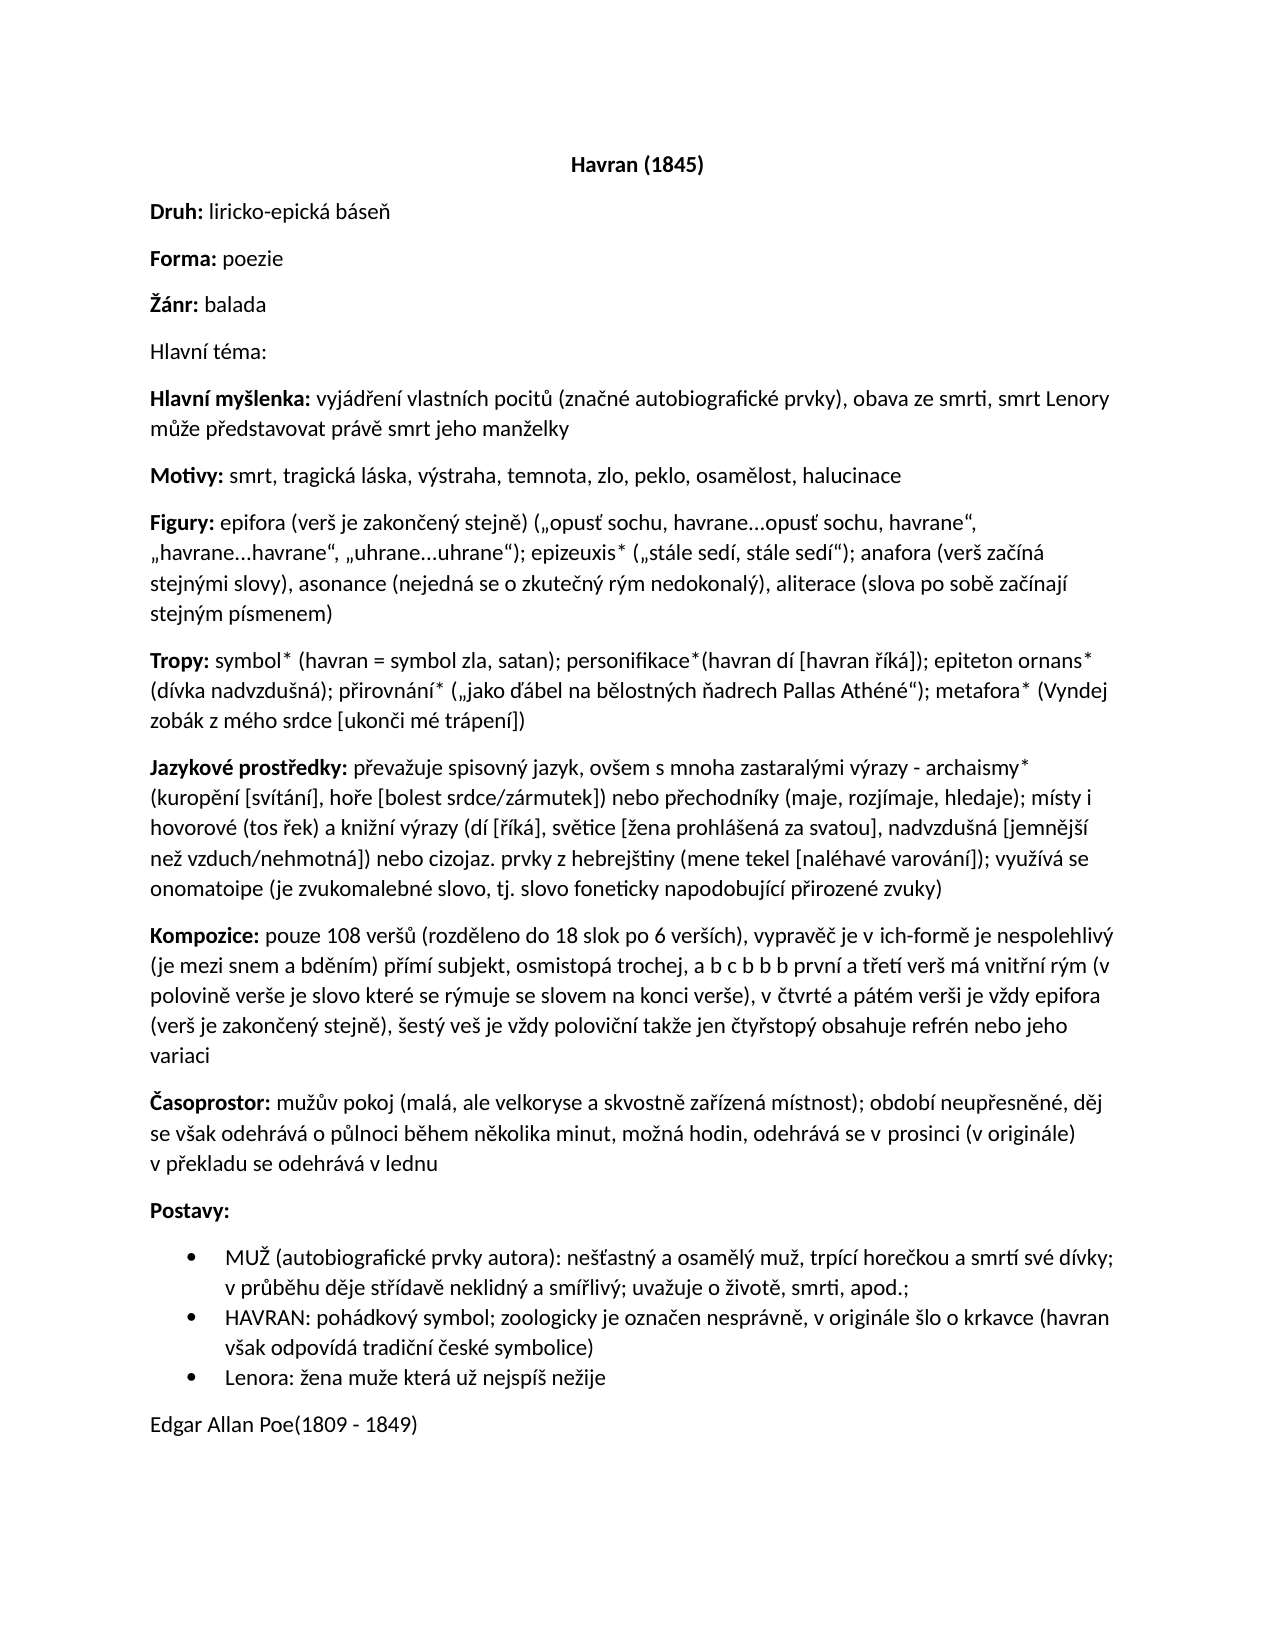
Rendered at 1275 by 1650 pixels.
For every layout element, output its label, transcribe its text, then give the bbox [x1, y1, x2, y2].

text Havran (1845) [150, 150, 1125, 178]
list Lenora: žena muže která už nejspíš nežije [187, 1363, 1125, 1392]
text Druh: liricko-epická báseň [150, 197, 1125, 225]
text Figury: epifora (verš je zakončený stejně) („opusť sochu, havrane...opusť sochu, havrane“, „havrane...havrane“, „uhrane...uhrane“); epizeuxis* („stále sedí, stále sedí“); anafora (verš začíná stejnými slovy), asonance (nejedná se o zkutečný rým nedokonalý), aliterace (slova po sobě začínají stejným písmenem) [150, 508, 1125, 627]
text Kompozice: pouze 108 veršů (rozděleno do 18 slok po 6 verších), vypravěč je v ich-formě je nespolehlivý (je mezi snem a bděním) přímí subjekt, osmistopá trochej, a b c b b b první a třetí verš má vnitřní rým (v polovině verše je slovo které se rýmuje se slovem na konci verše), v čtvrté a pátém verši je vždy epifora (verš je zakončený stejně), šestý veš je vždy poloviční takže jen čtyřstopý obsahuje refrén nebo jeho variaci [150, 921, 1125, 1070]
text Postavy: [150, 1196, 1125, 1224]
text Forma: poezie [150, 244, 1125, 272]
text Hlavní myšlenka: vyjádření vlastních pocitů (značné autobiografické prvky), obava ze smrti, smrt Lenory může představovat právě smrt jeho manželky [150, 384, 1125, 443]
text Edgar Allan Poe(1809 - 1849) [150, 1410, 1125, 1438]
text Hlavní téma: [150, 337, 1125, 366]
text Motivy: smrt, tragická láska, výstraha, temnota, zlo, peklo, osamělost, halucinace [150, 461, 1125, 489]
list MUŽ (autobiografické prvky autora): nešťastný a osamělý muž, trpící horečkou a smrtí své dívky; v průběhu děje střídavě neklidný a smířlivý; uvažuje o životě, smrti, apod.; [187, 1243, 1125, 1301]
text Časoprostor: mužův pokoj (malá, ale velkoryse a skvostně zařízená místnost); období neupřesněné, děj se však odehrává o půlnoci během několika minut, možná hodin, odehrává se v prosinci (v originále) v překladu se odehrává v lednu [150, 1088, 1125, 1177]
text Žánr: balada [150, 291, 1125, 319]
text Jazykové prostředky: převažuje spisovný jazyk, ovšem s mnoha zastaralými výrazy - archaismy* (kuropění [svítání], hoře [bolest srdce/zármutek]) nebo přechodníky (maje, rozjímaje, hledaje); místy i hovorové (tos řek) a knižní výrazy (dí [říká], světice [žena prohlášená za svatou], nadvzdušná [jemnější než vzduch/nehmotná]) nebo cizojaz. prvky z hebrejštiny (mene tekel [naléhavé varování]); využívá se onomatoipe (je zvukomalebné slovo, tj. slovo foneticky napodobující přirozené zvuky) [150, 753, 1125, 902]
text Tropy: symbol* (havran = symbol zla, satan); personifikace*(havran dí [havran říká]); epiteton ornans* (dívka nadvzdušná); přirovnání* („jako ďábel na bělostných ňadrech Pallas Athéné“); metafora* (Vyndej zobák z mého srdce [ukonči mé trápení]) [150, 646, 1125, 734]
list HAVRAN: pohádkový symbol; zoologicky je označen nesprávně, v originále šlo o krkavce (havran však odpovídá tradiční české symbolice) [187, 1303, 1125, 1361]
